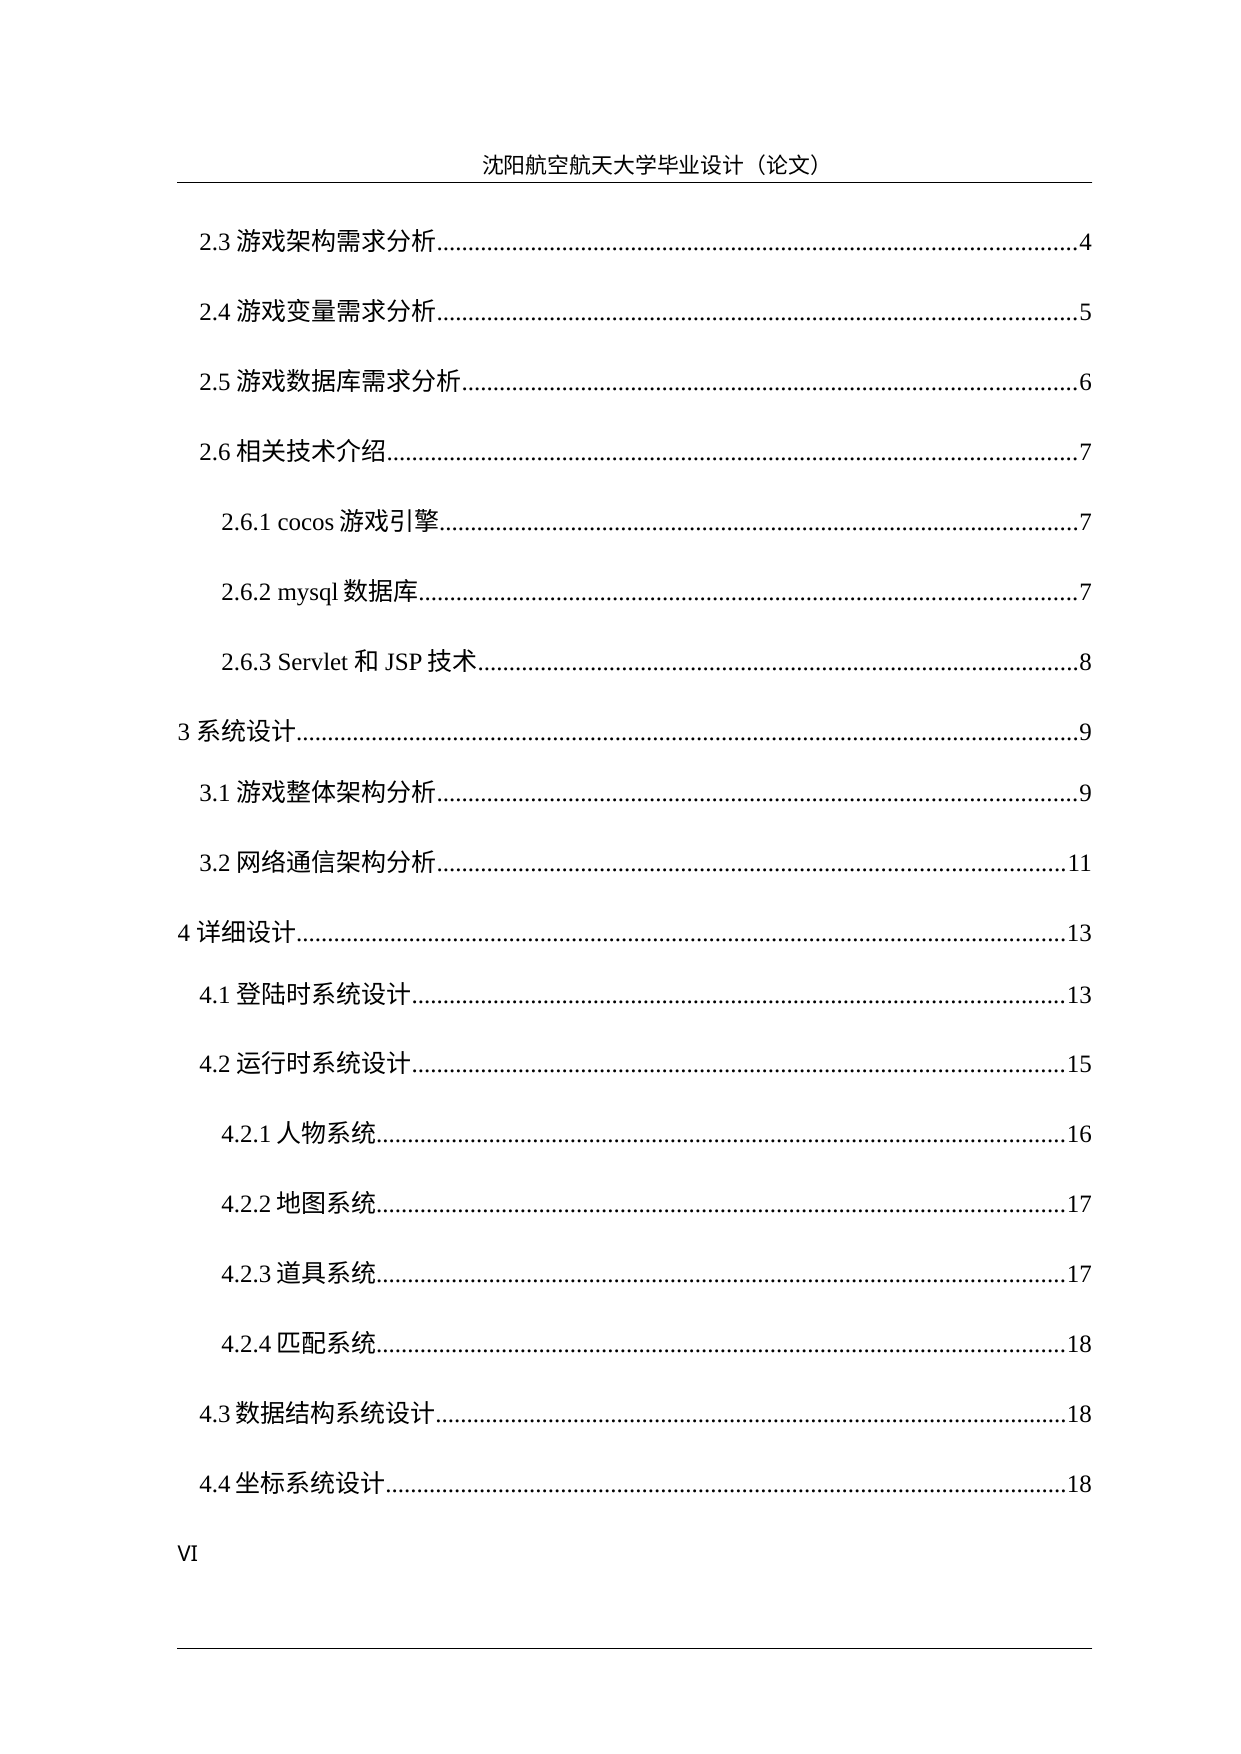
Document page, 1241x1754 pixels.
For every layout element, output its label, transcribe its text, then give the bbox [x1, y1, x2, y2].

text 4.2.1人物系统 16 [221, 1110, 1092, 1154]
text 3 系统设计 9 [177, 707, 1092, 751]
text 2.6.3 Servlet 和 JSP 技术 8 [221, 638, 1092, 681]
text 2.6.2 mysql数据库 7 [221, 568, 1092, 611]
text 4.2.2地图系统 17 [221, 1180, 1092, 1224]
text 3.2 网络通信架构分析 11 [199, 839, 1092, 883]
text 2.5 游戏数据库需求分析 6 [199, 358, 1092, 402]
text 4.4坐标系统设计 18 [199, 1460, 1092, 1503]
text 2.6.1 cocos游戏引擎 7 [221, 498, 1092, 541]
text 4.2.3道具系统 17 [221, 1250, 1092, 1294]
text 4.2 运行时系统设计 15 [199, 1040, 1092, 1084]
text 4.3数据结构系统设计 18 [199, 1390, 1092, 1433]
text 2.4 游戏变量需求分析 5 [199, 288, 1092, 332]
text 4 详细设计 13 [177, 909, 1092, 952]
text 2.6 相关技术介绍 7 [199, 428, 1092, 472]
text 3.1 游戏整体架构分析 9 [199, 769, 1092, 813]
text 4.1 登陆时系统设计 13 [199, 970, 1092, 1014]
text 2.3 游戏架构需求分析 4 [199, 218, 1092, 262]
text 4.2.4匹配系统 18 [221, 1320, 1092, 1363]
